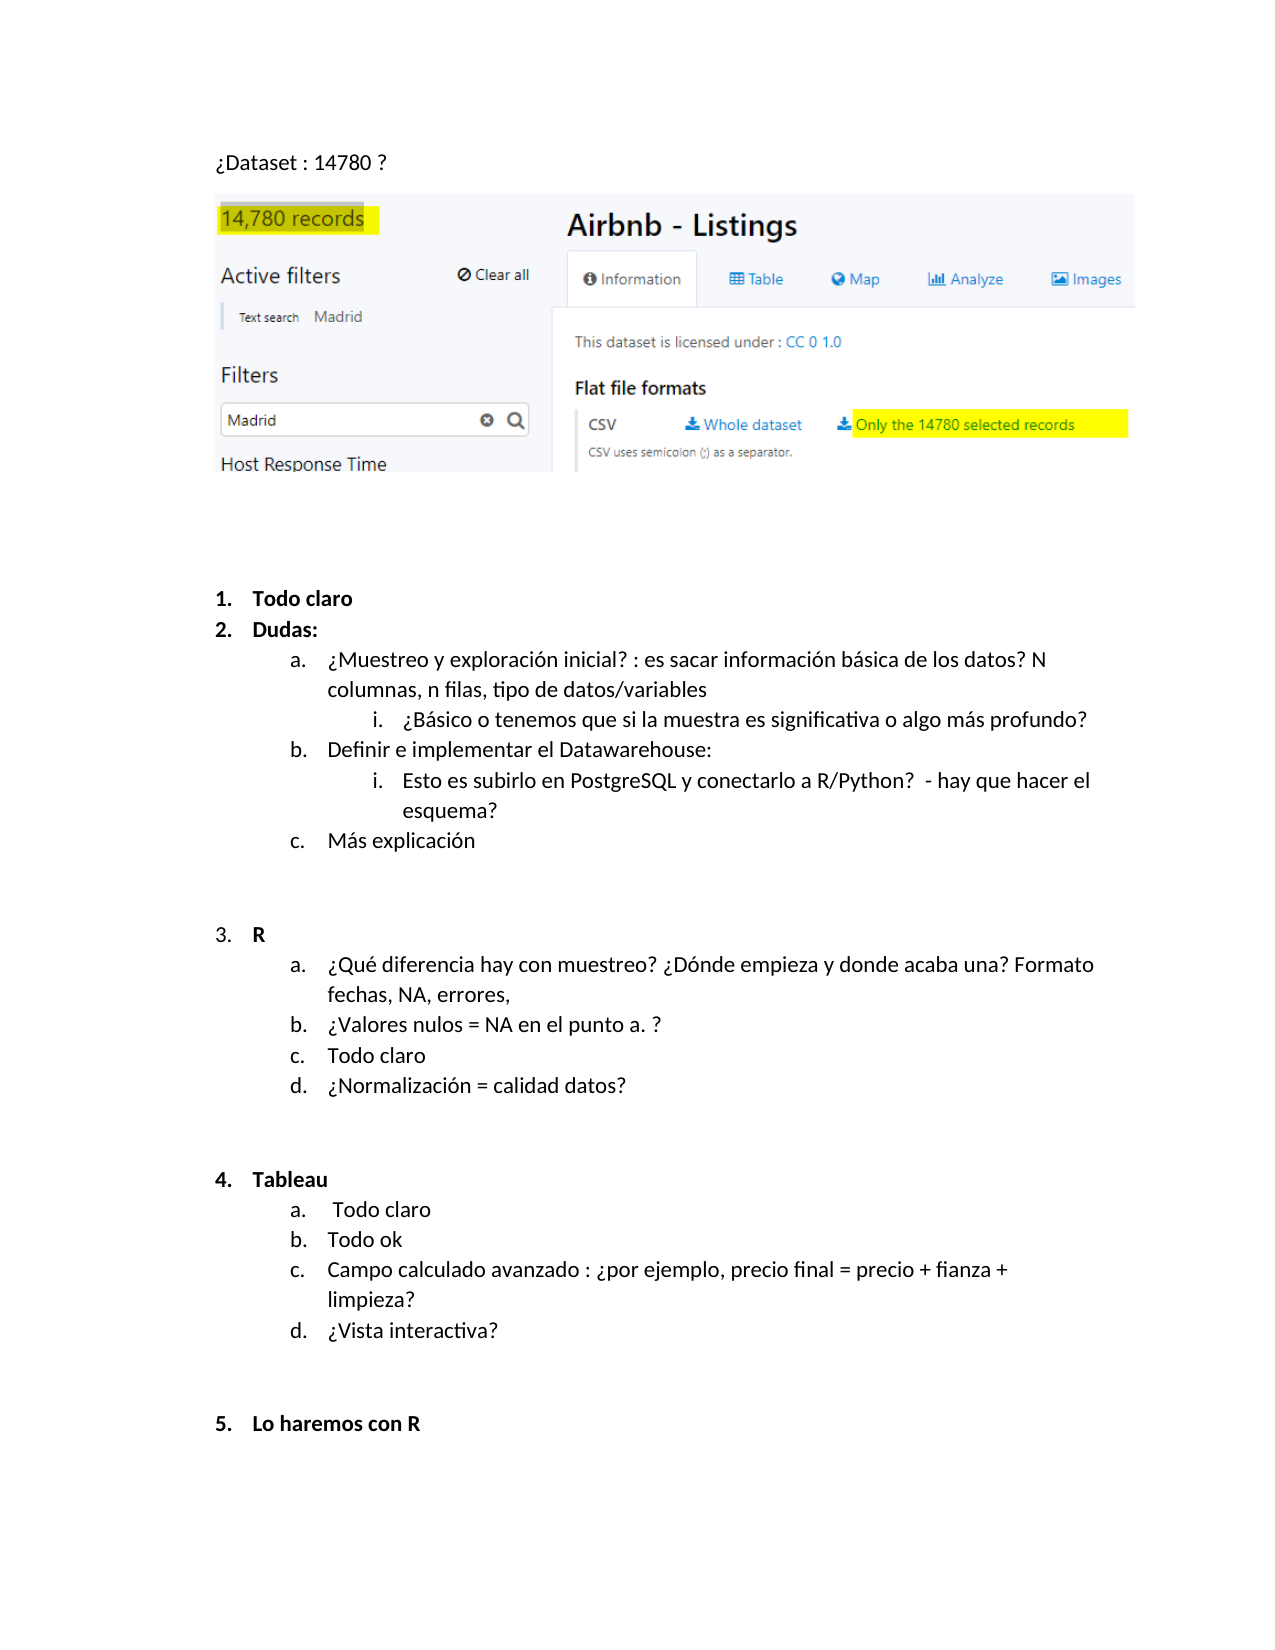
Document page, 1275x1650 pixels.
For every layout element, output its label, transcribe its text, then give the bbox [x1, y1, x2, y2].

list Todo ok [290, 1225, 1098, 1253]
list ¿Qué diferencia hay con muestreo? ¿Dónde empieza y donde acaba una? Formato fechas, NA, errores, [290, 950, 1098, 1008]
list Esto es subirlo en PostgreSQL y conectarlo a R/Python? - hay que hacer el esquema? [383, 766, 1098, 824]
list ¿Valores nulos = NA en el punto a. ? [290, 1011, 1098, 1039]
text ¿Dataset : 14780 ? [215, 148, 1098, 176]
list Campo calculado avanzado : ¿por ejemplo, precio final = precio + fianza + limpieza? [290, 1255, 1098, 1314]
list Más explicación [290, 826, 1098, 854]
list ¿Básico o tenemos que si la muestra es significativa o algo más profundo? [383, 705, 1098, 733]
list R [215, 920, 1098, 948]
list Lo haremos con R [215, 1409, 1098, 1438]
list Todo claro [290, 1195, 1098, 1223]
list Todo claro [290, 1041, 1098, 1069]
list Todo claro [215, 584, 1098, 613]
list Tableau [215, 1165, 1098, 1193]
list Dudas: [215, 615, 1098, 643]
list ¿Vista interactiva? [290, 1316, 1098, 1344]
list ¿Muestreo y exploración inicial? : es sacar información básica de los datos? N columnas, n filas, tipo de datos/variables [290, 645, 1098, 703]
list Definir e implementar el Datawarehouse: [290, 736, 1098, 764]
list ¿Normalización = calidad datos? [290, 1071, 1098, 1099]
picture [214, 194, 1136, 472]
